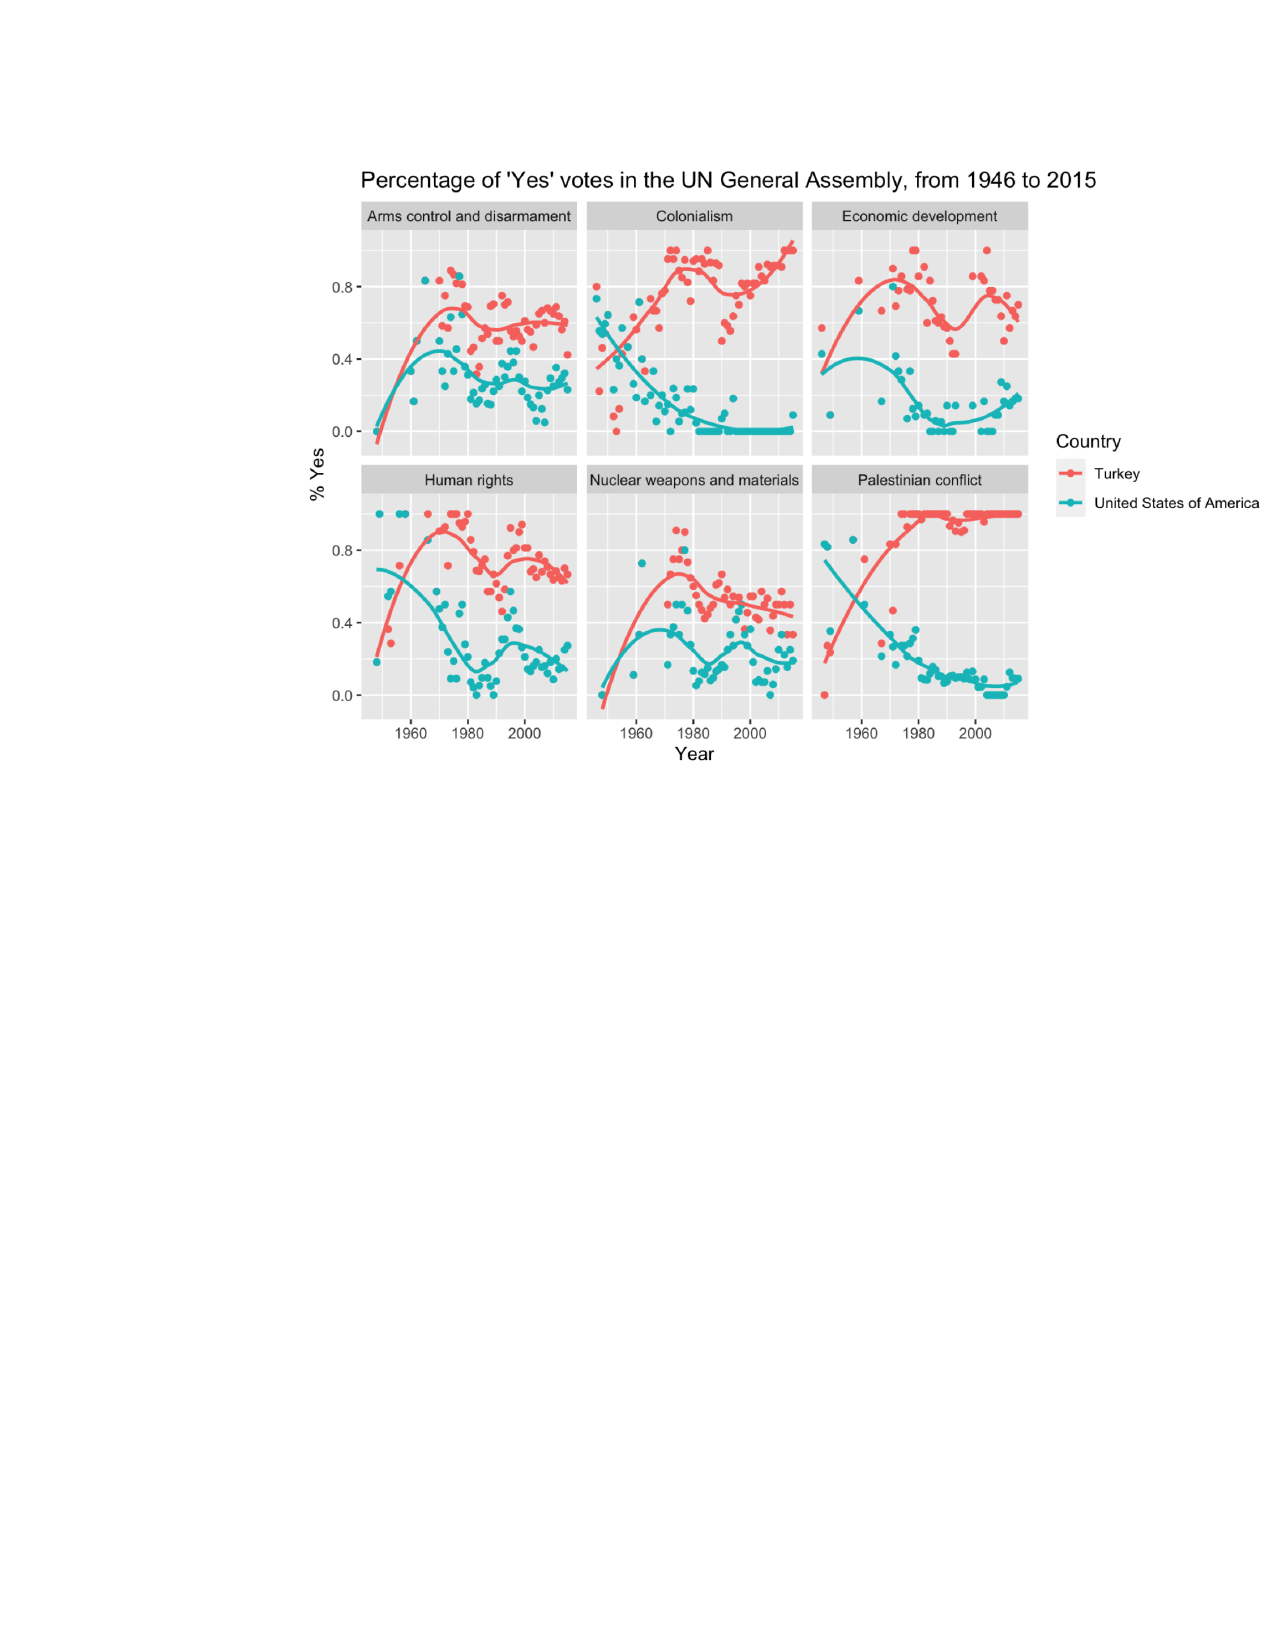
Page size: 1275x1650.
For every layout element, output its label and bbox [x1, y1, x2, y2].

picture [300, 150, 1275, 771]
